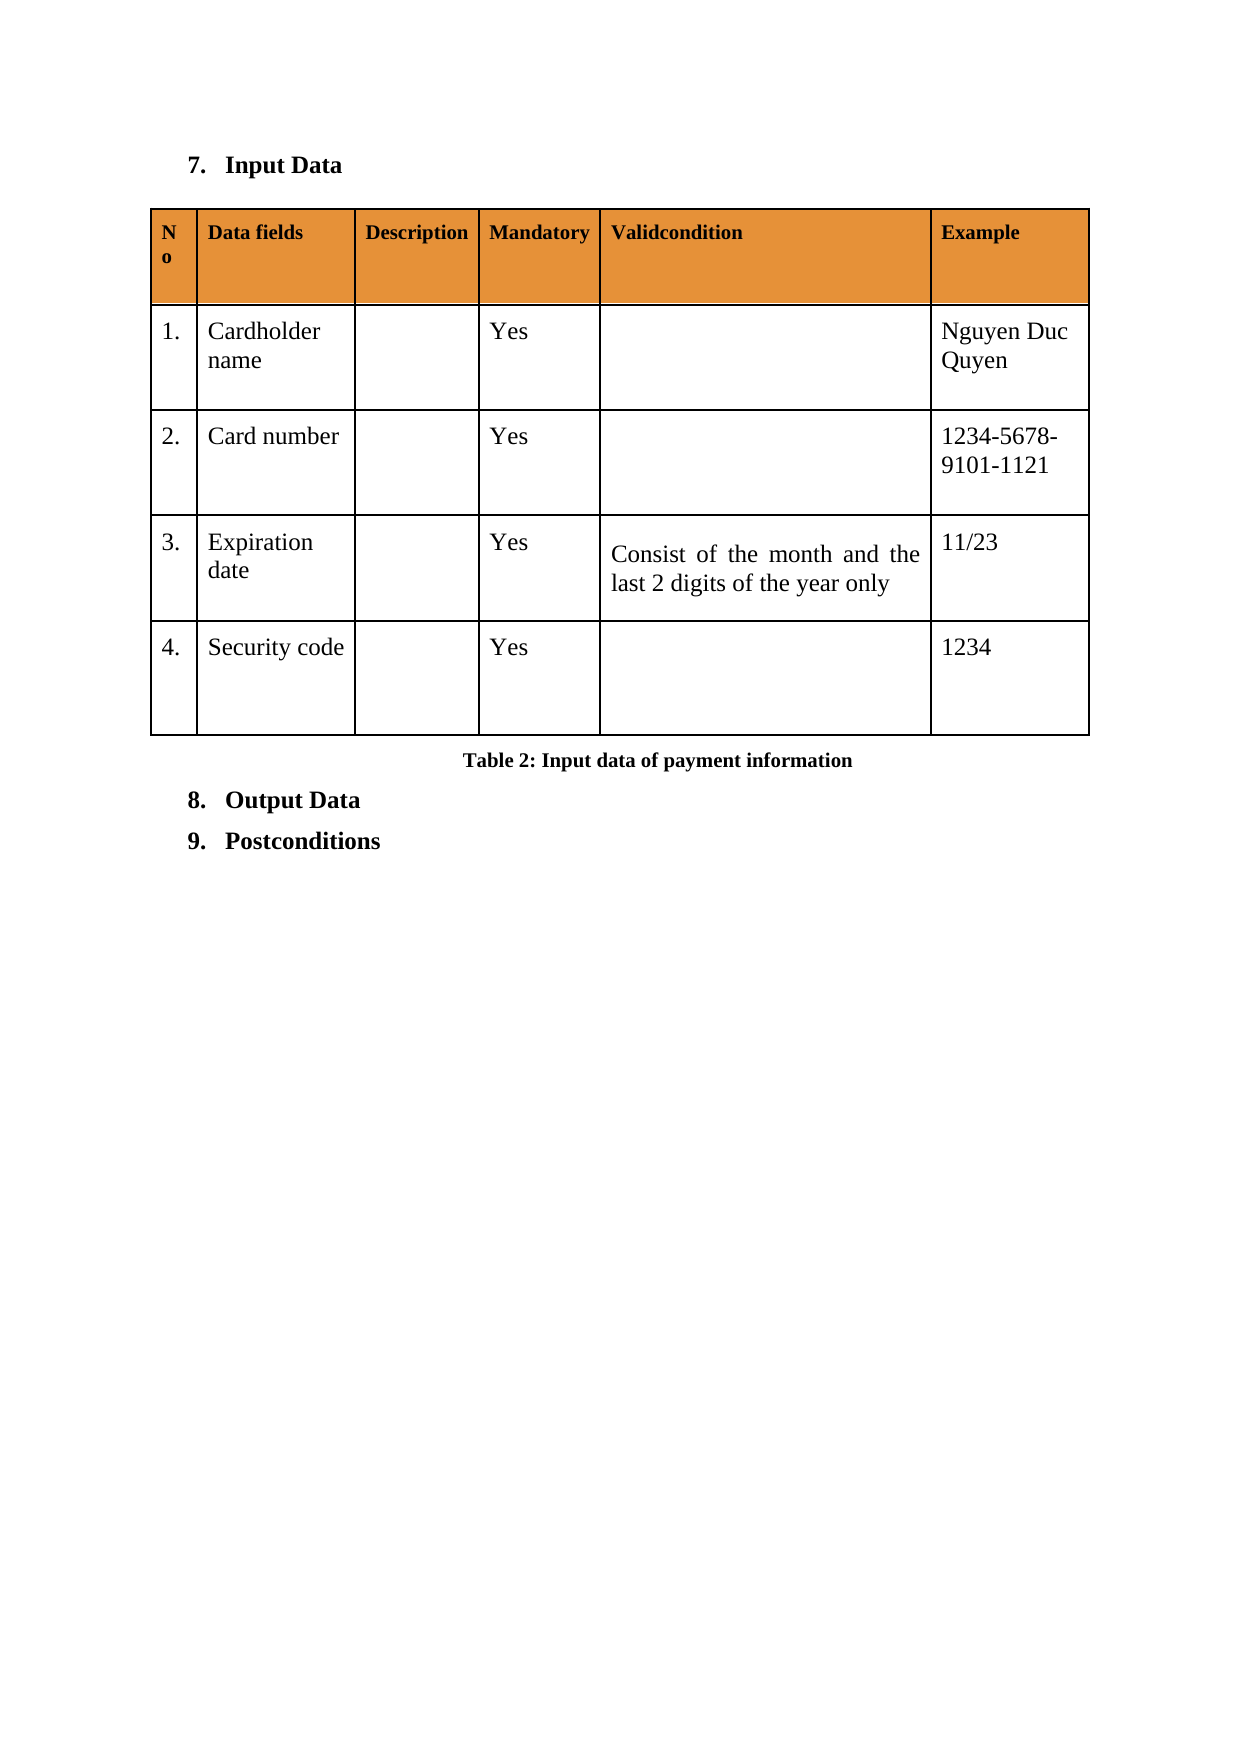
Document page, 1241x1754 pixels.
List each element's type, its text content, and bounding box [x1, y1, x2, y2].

table_cell Consist of the month and the last 2 digits of the year only [601, 516, 930, 620]
table_cell [356, 516, 478, 620]
table_header Description [356, 210, 478, 303]
table_cell Expiration date [198, 516, 354, 620]
table_cell 1. [152, 306, 196, 409]
table_cell Card number [198, 411, 354, 514]
table_cell Yes [480, 516, 599, 620]
table_cell [601, 411, 930, 514]
table_cell 2. [152, 411, 196, 514]
list Postconditions [187, 826, 1090, 855]
table_cell Yes [480, 622, 599, 734]
table_cell Yes [480, 306, 599, 409]
table_cell Yes [480, 411, 599, 514]
table_cell 3. [152, 516, 196, 620]
list Output Data [187, 785, 1090, 814]
table_cell Cardholder name [198, 306, 354, 409]
text Table 2: Input data of payment information [225, 748, 1090, 772]
table_header Data fields [198, 210, 354, 303]
table_cell Nguyen Duc Quyen [932, 306, 1088, 409]
table_cell [356, 411, 478, 514]
table_cell [601, 306, 930, 409]
table_header No [152, 210, 196, 303]
table_header Validcondition [601, 210, 930, 303]
table_cell 4. [152, 622, 196, 734]
list Input Data [187, 150, 1090, 179]
table_header Mandatory [480, 210, 599, 303]
table_cell 11/23 [932, 516, 1088, 620]
table_cell 1234 [932, 622, 1088, 734]
table_cell [601, 622, 930, 734]
table_cell [356, 622, 478, 734]
table_cell 1234-5678-9101-1121 [932, 411, 1088, 514]
table_cell [356, 306, 478, 409]
table_cell Security code [198, 622, 354, 734]
table_header Example [932, 210, 1088, 303]
